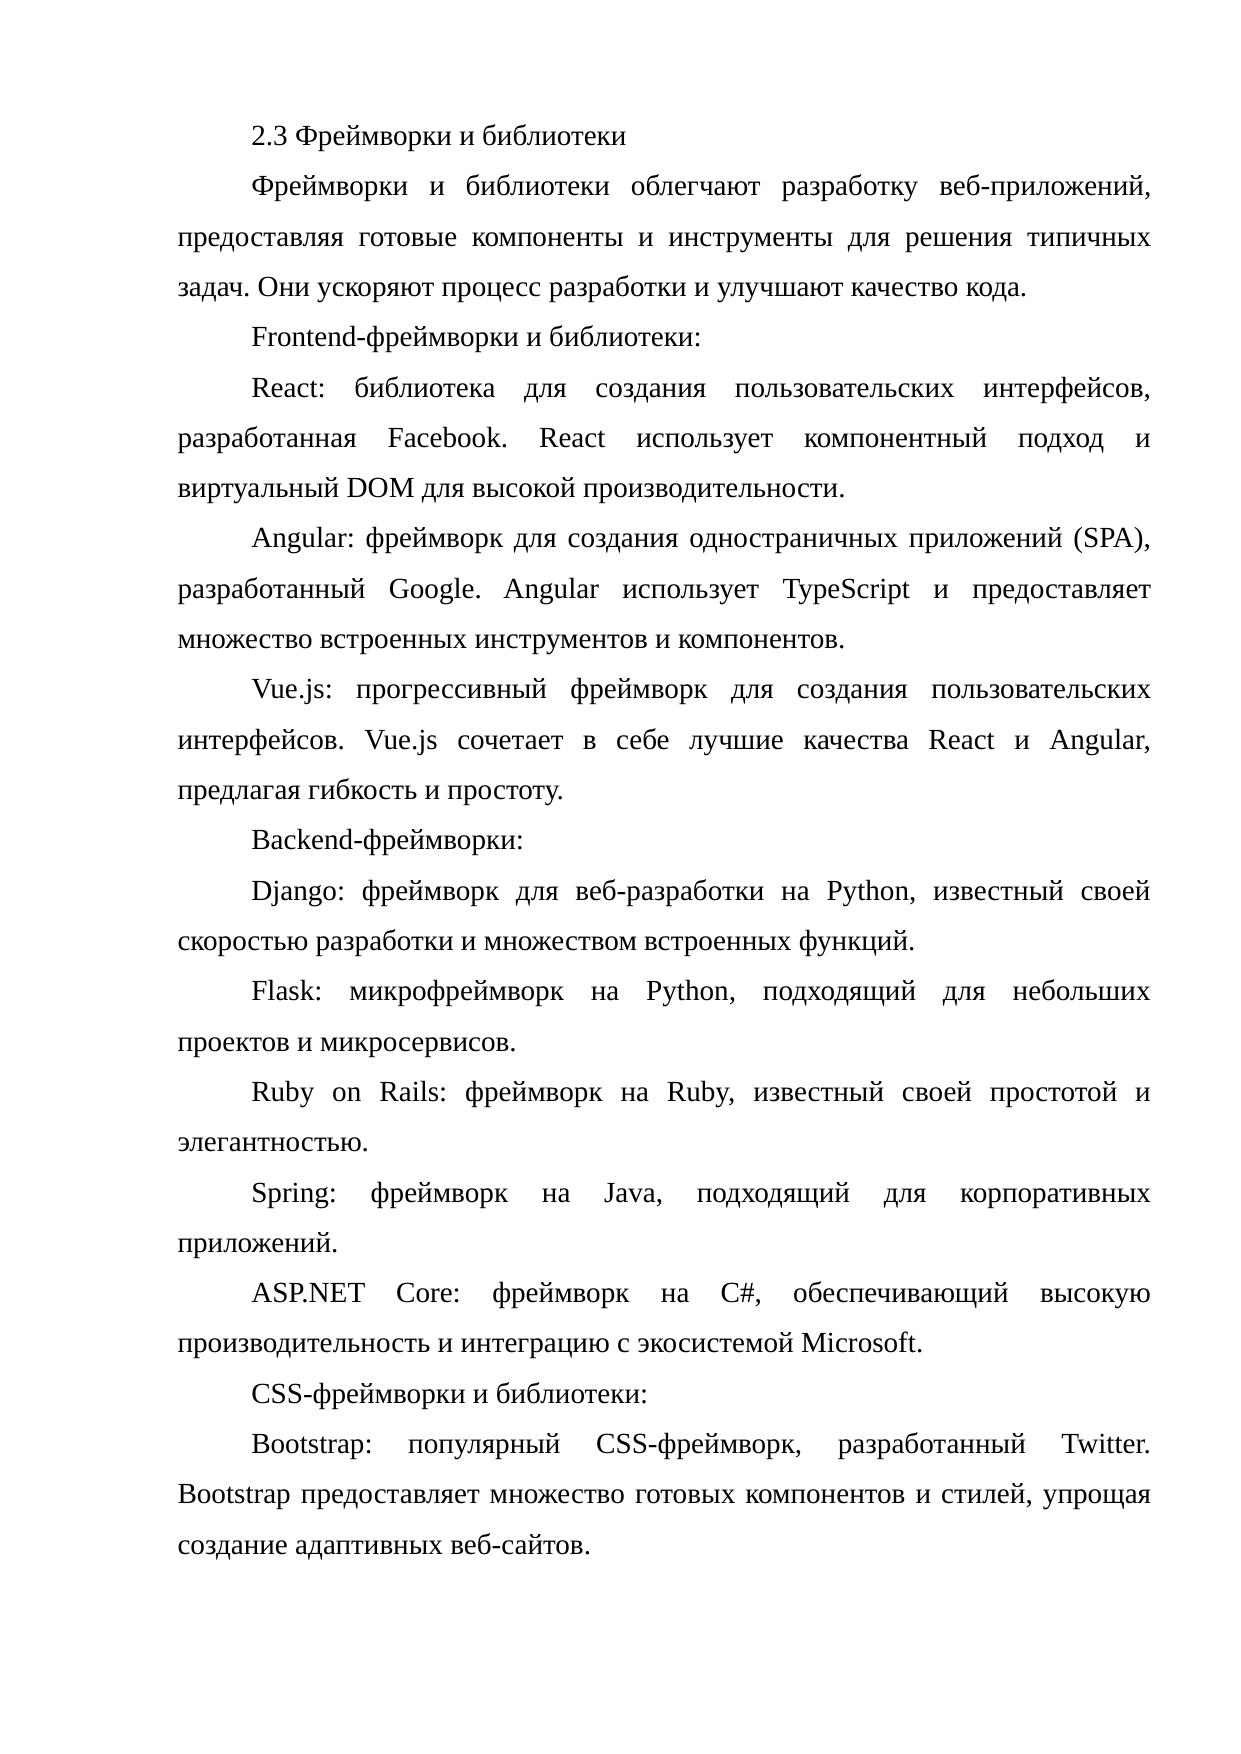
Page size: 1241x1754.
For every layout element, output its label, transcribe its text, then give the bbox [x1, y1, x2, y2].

text Ruby on Rails: фреймворк на Ruby, известный своей простотой и элегантностью. [177, 1074, 1152, 1158]
text ASP.NET Core: фреймворк на C#, обеспечивающий высокую производительность и интеграцию с экосистемой Microsoft. [177, 1275, 1152, 1359]
text Bootstrap: популярный CSS-фреймворк, разработанный Twitter. Bootstrap предоставляет множество готовых компонентов и стилей, упрощая создание адаптивных веб-сайтов. [177, 1426, 1152, 1560]
text Flask: микрофреймворк на Python, подходящий для небольших проектов и микросервисов. [177, 973, 1152, 1057]
text Spring: фреймворк на Java, подходящий для корпоративных приложений. [177, 1175, 1152, 1258]
text Angular: фреймворк для создания одностраничных приложений (SPA), разработанный Google. Angular использует TypeScript и предоставляет множество встроенных инструментов и компонентов. [177, 521, 1152, 655]
text CSS-фреймворки и библиотеки: [177, 1376, 1152, 1409]
text 2.3 Фреймворки и библиотеки [177, 118, 1152, 152]
text React: библиотека для создания пользовательских интерфейсов, разработанная Facebook. React использует компонентный подход и виртуальный DOM для высокой производительности. [177, 370, 1152, 504]
text Backend-фреймворки: [177, 822, 1152, 856]
text Frontend-фреймворки и библиотеки: [177, 319, 1152, 353]
text Фреймворки и библиотеки облегчают разработку веб-приложений, предоставляя готовые компоненты и инструменты для решения типичных задач. Они ускоряют процесс разработки и улучшают качество кода. [177, 168, 1152, 303]
text Django: фреймворк для веб-разработки на Python, известный своей скоростью разработки и множеством встроенных функций. [177, 873, 1152, 957]
text Vue.js: прогрессивный фреймворк для создания пользовательских интерфейсов. Vue.js сочетает в себе лучшие качества React и Angular, предлагая гибкость и простоту. [177, 672, 1152, 806]
